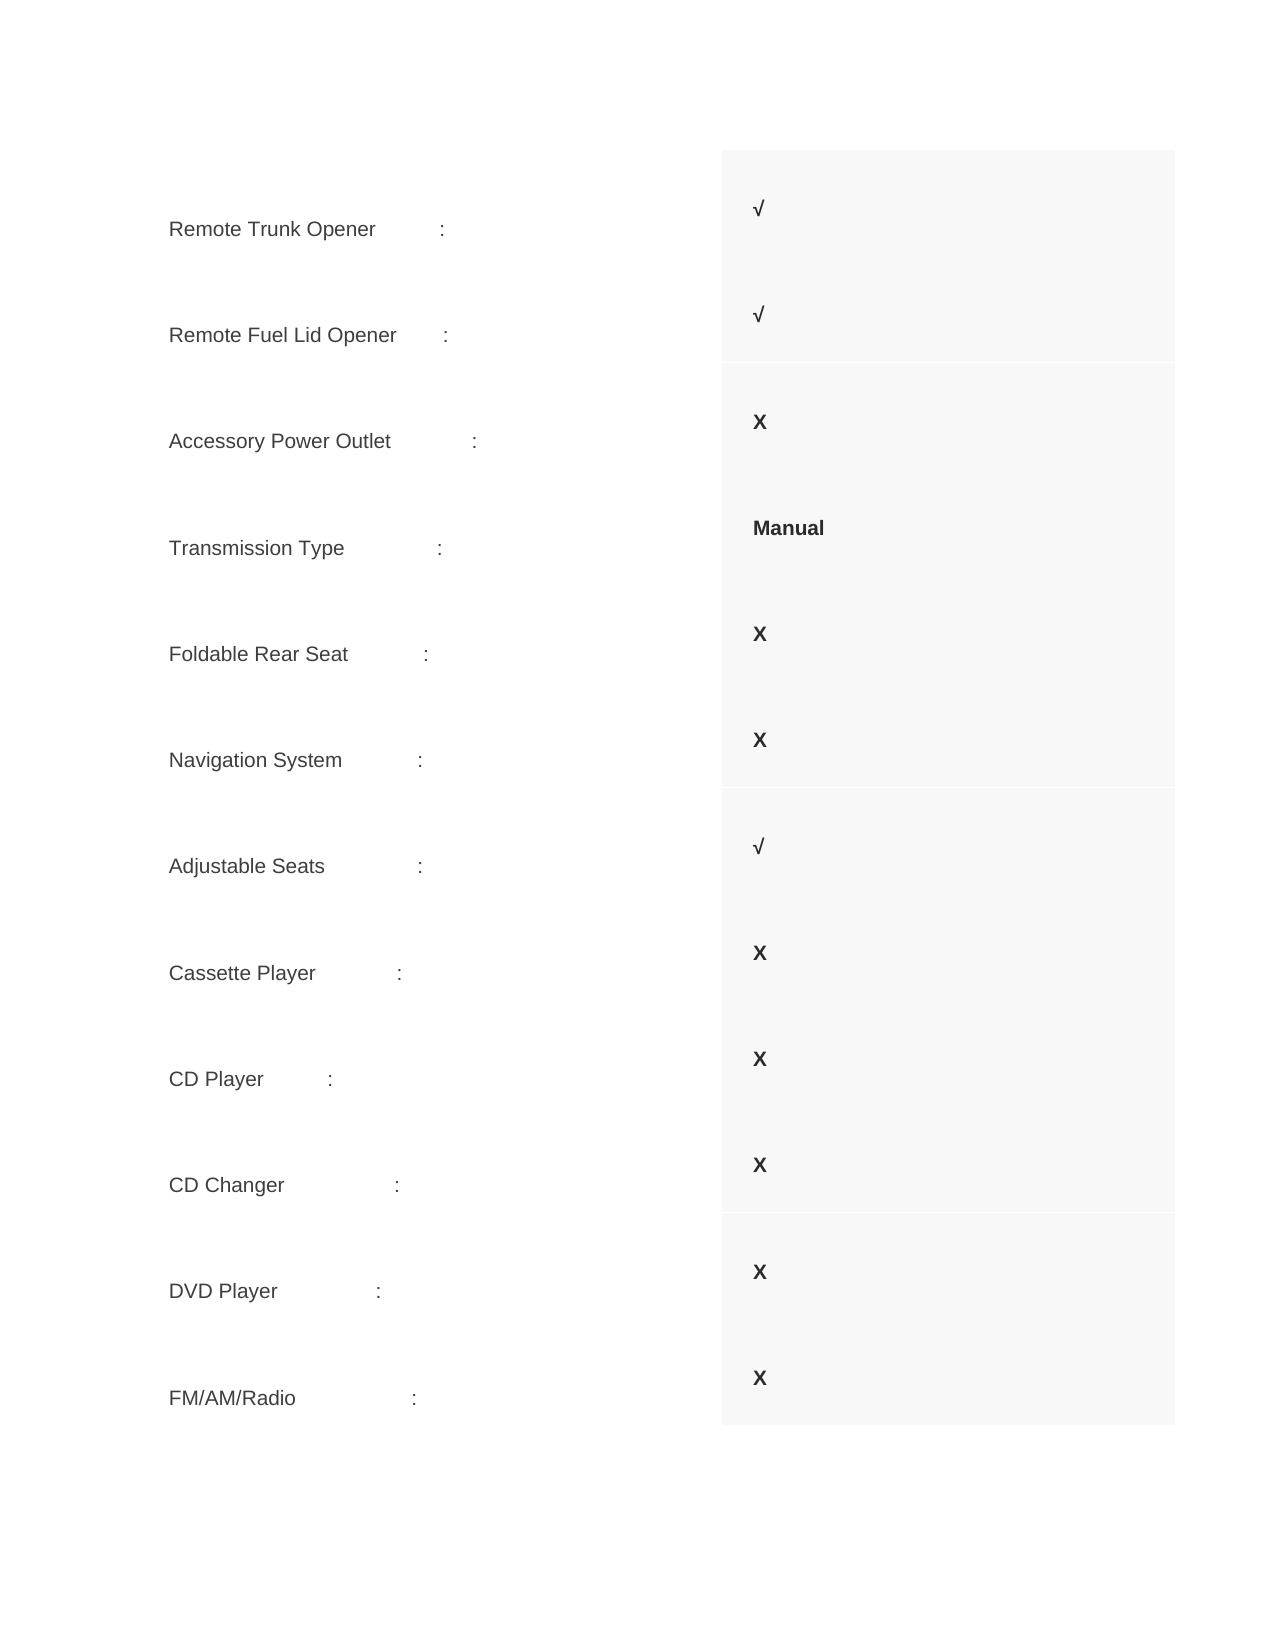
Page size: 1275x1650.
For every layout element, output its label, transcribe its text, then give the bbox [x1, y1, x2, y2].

table_cell Navigation System : [149, 681, 722, 787]
table_cell √ [722, 256, 1175, 362]
table_cell Cassette Player : [149, 894, 722, 1000]
table_cell DVD Player : [149, 1213, 722, 1319]
table_cell Transmission Type : [149, 469, 722, 575]
table_cell Adjustable Seats : [149, 788, 722, 894]
table_cell √ [722, 150, 1175, 256]
table_cell Remote Trunk Opener : [149, 150, 722, 256]
table_cell Foldable Rear Seat : [149, 575, 722, 681]
table_cell X [722, 1106, 1175, 1212]
table_cell √ [722, 788, 1175, 894]
table_cell FM/AM/Radio : [149, 1319, 722, 1425]
table_cell X [722, 894, 1175, 1000]
table_cell CD Player : [149, 1000, 722, 1106]
table_cell Manual [722, 469, 1175, 575]
table_cell CD Changer : [149, 1106, 722, 1212]
table_cell X [722, 1000, 1175, 1106]
table_cell Remote Fuel Lid Opener : [149, 256, 722, 362]
table_cell X [722, 575, 1175, 681]
table_cell X [722, 1213, 1175, 1319]
table_cell Accessory Power Outlet : [149, 363, 722, 469]
table_cell X [722, 363, 1175, 469]
table_cell X [722, 1319, 1175, 1425]
table_cell X [722, 681, 1175, 787]
